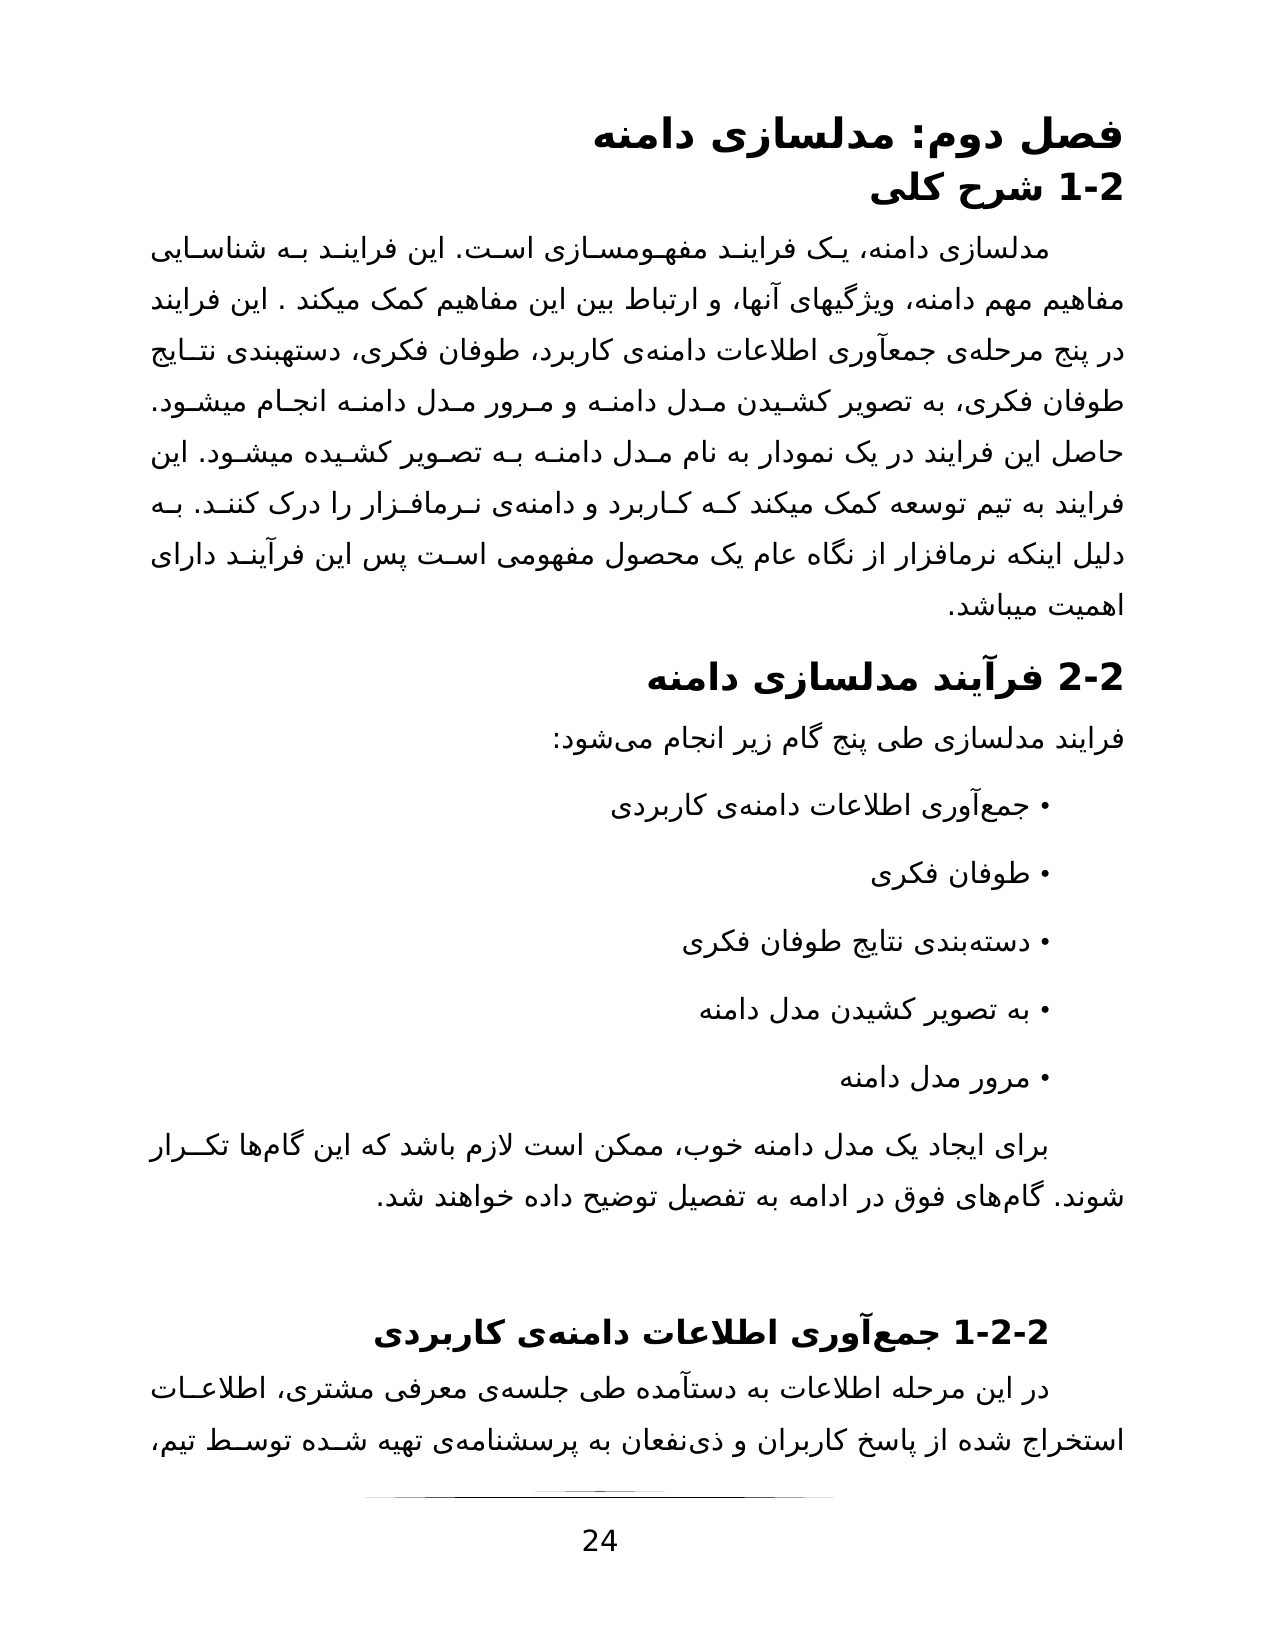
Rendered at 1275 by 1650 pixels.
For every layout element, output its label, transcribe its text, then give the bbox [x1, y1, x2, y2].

text • به تصویر کشیدن مدل دامنه [150, 992, 1125, 1026]
text مدلسازی دامنه، یک فرایند مفهومسازی است. این فرایند به شناسایی مفاهیم مهم دامنه، ویژگیهای آنها، و ارتباط بین این مفاهیم کمک میکند . این فرایند در پنج مرحله‌ی جمعآوری اطلاعات دامنه‌ی کاربرد، طوفان فکری، دستهبندی نتایج طوفان فکری، به تصویر کشیدن مدل دامنه و مرور مدل دامنه انجام میشود. حاصل این فرایند در یک نمودار به نام مدل دامنه به تصویر کشیده میشود. این فرایند به تیم توسعه کمک میکند که کاربرد و دامنه‌ی نرمافزار را درک کنند. به دلیل اینکه نرمافزار از نگاه عام یک محصول مفهومی است پس این فرآیند دارای اهمیت میباشد. [150, 231, 1125, 622]
subtitle فصل دوم: مدلسازی دامنه [150, 109, 1125, 158]
subtitle 1-2-2 جمع‌آوری اطلاعات دامنه‌ی کاربردی [150, 1314, 1125, 1352]
text • جمع‌آوری اطلاعات دامنه‌ی کاربردی [150, 788, 1125, 823]
subtitle 2-2 فرآیند مدلسازی دامنه [150, 656, 1125, 699]
subtitle 1-2 شرح کلی [150, 166, 1125, 209]
text • مرور مدل دامنه [150, 1060, 1125, 1094]
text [150, 1372, 1125, 1457]
text • طوفان فکری [150, 856, 1125, 891]
text فرایند مدلسازی طی پنج گام زیر انجام می‌شود: [150, 721, 1125, 755]
text • دسته‌بندی نتایج طوفان فکری [150, 924, 1125, 958]
text برای ایجاد یک مدل دامنه خوب، ممکن است لازم باشد که این گام‌ها تکرار شوند. گام‌های فوق در ادامه به تفصیل توضیح داده خواهند شد. [150, 1128, 1125, 1213]
